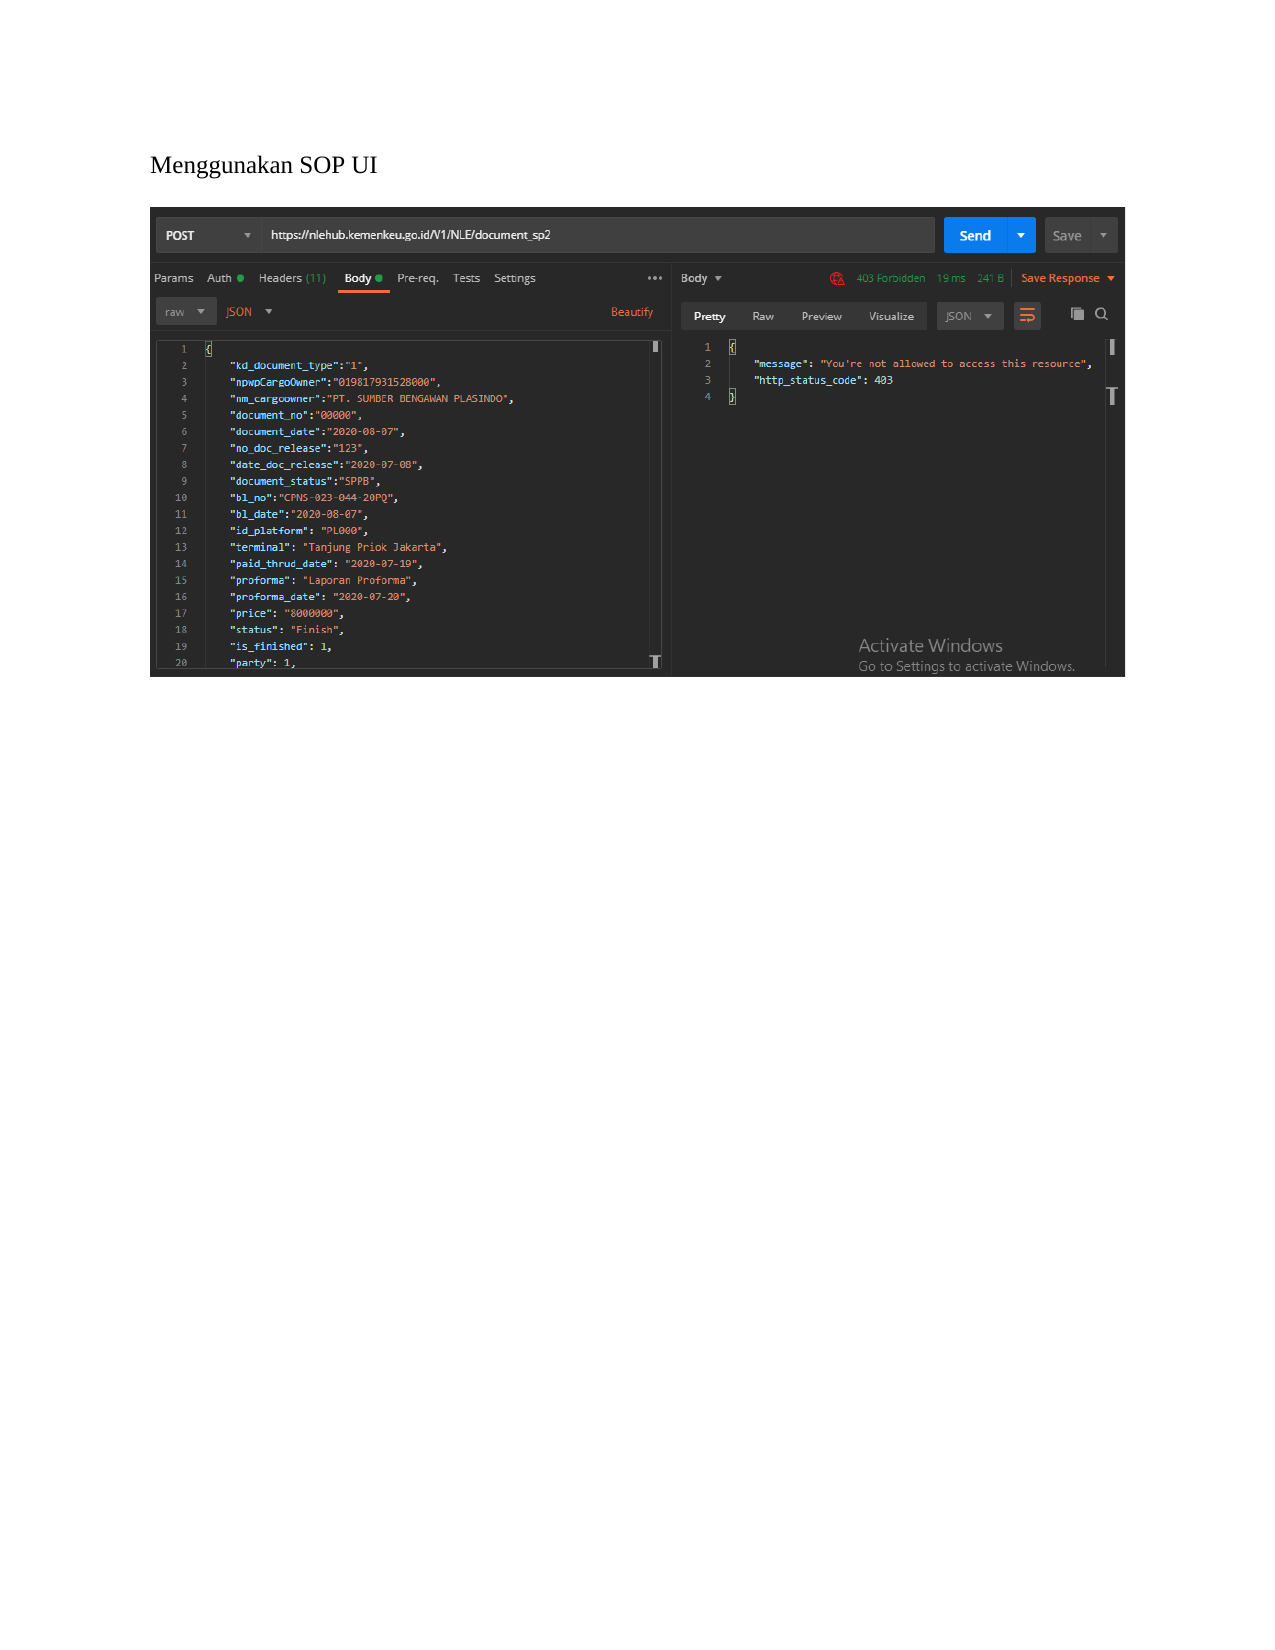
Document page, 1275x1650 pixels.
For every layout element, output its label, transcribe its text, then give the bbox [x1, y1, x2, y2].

picture [150, 207, 1125, 677]
text Menggunakan SOP UI [150, 150, 1125, 179]
